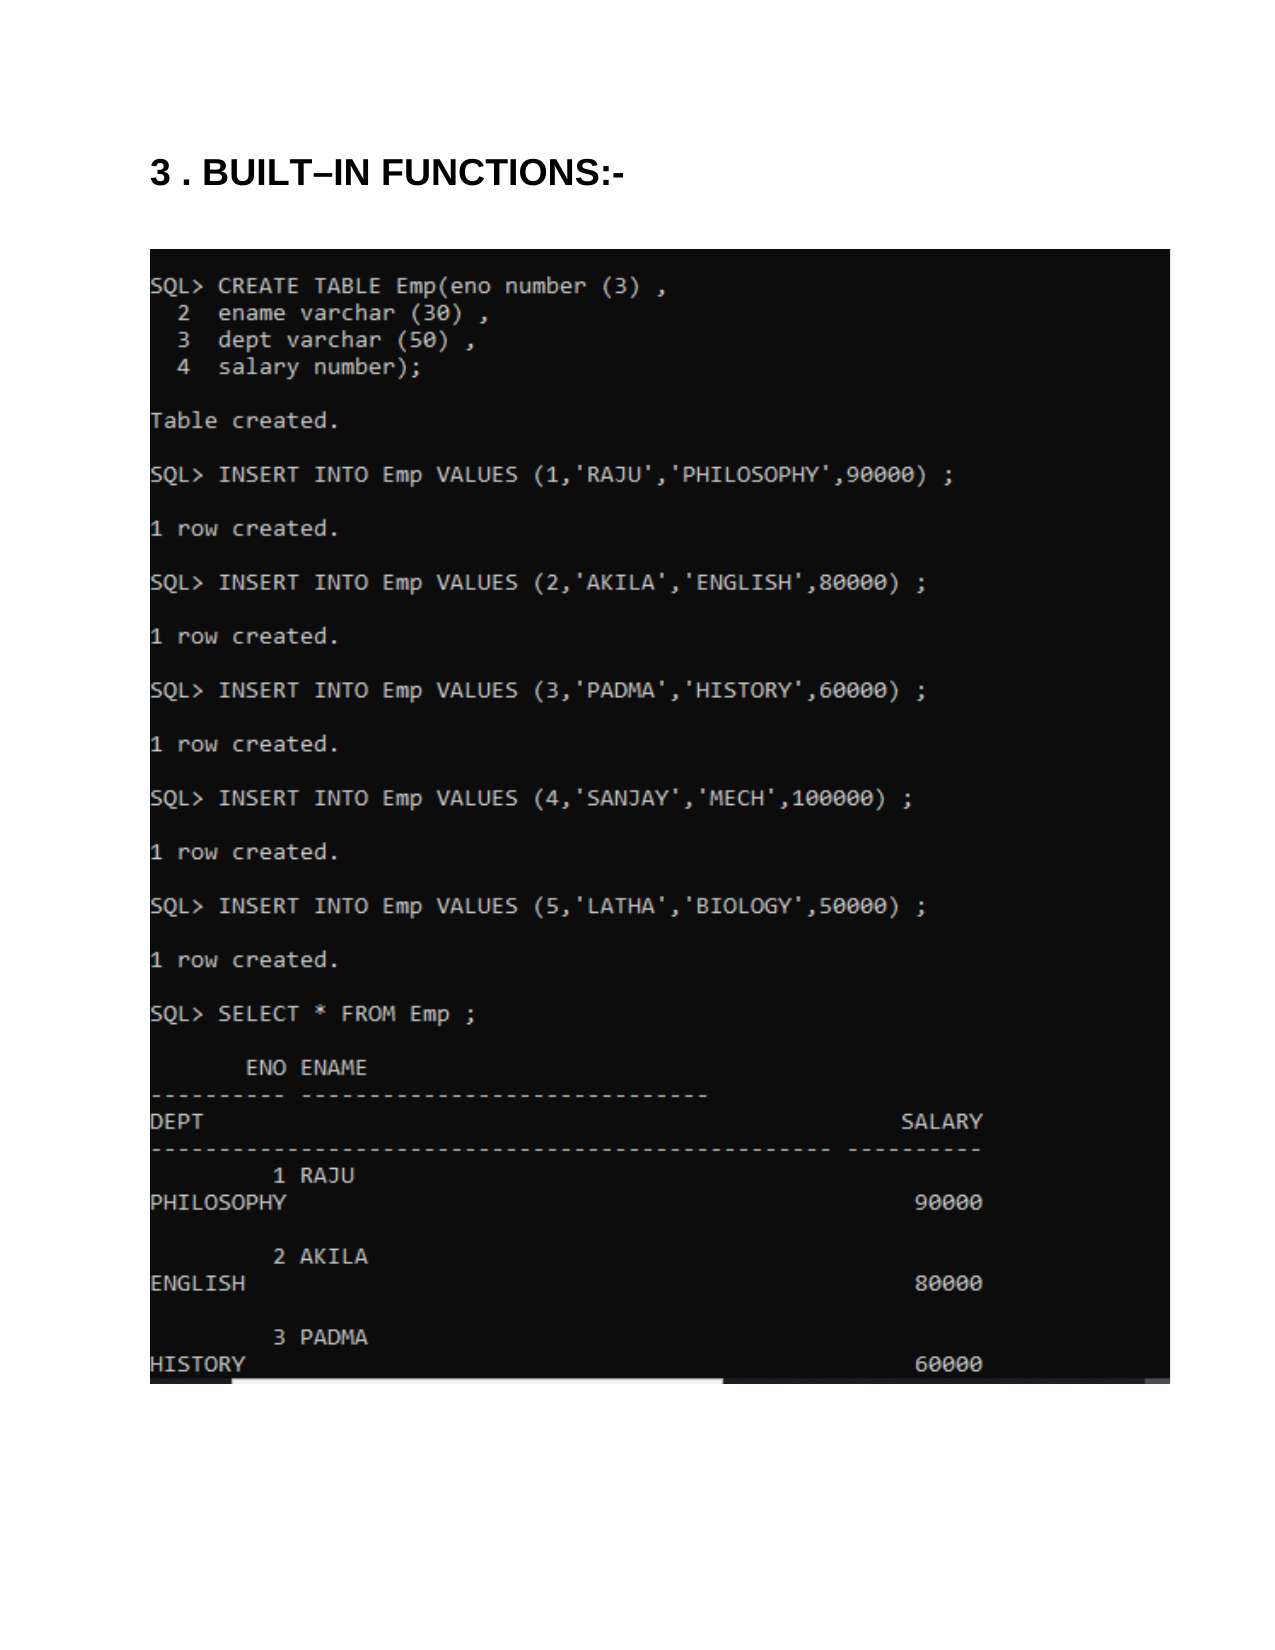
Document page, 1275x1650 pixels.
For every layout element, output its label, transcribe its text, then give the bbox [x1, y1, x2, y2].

picture [150, 249, 1171, 1384]
text 3 . BUILT–IN FUNCTIONS:- [150, 150, 1125, 193]
